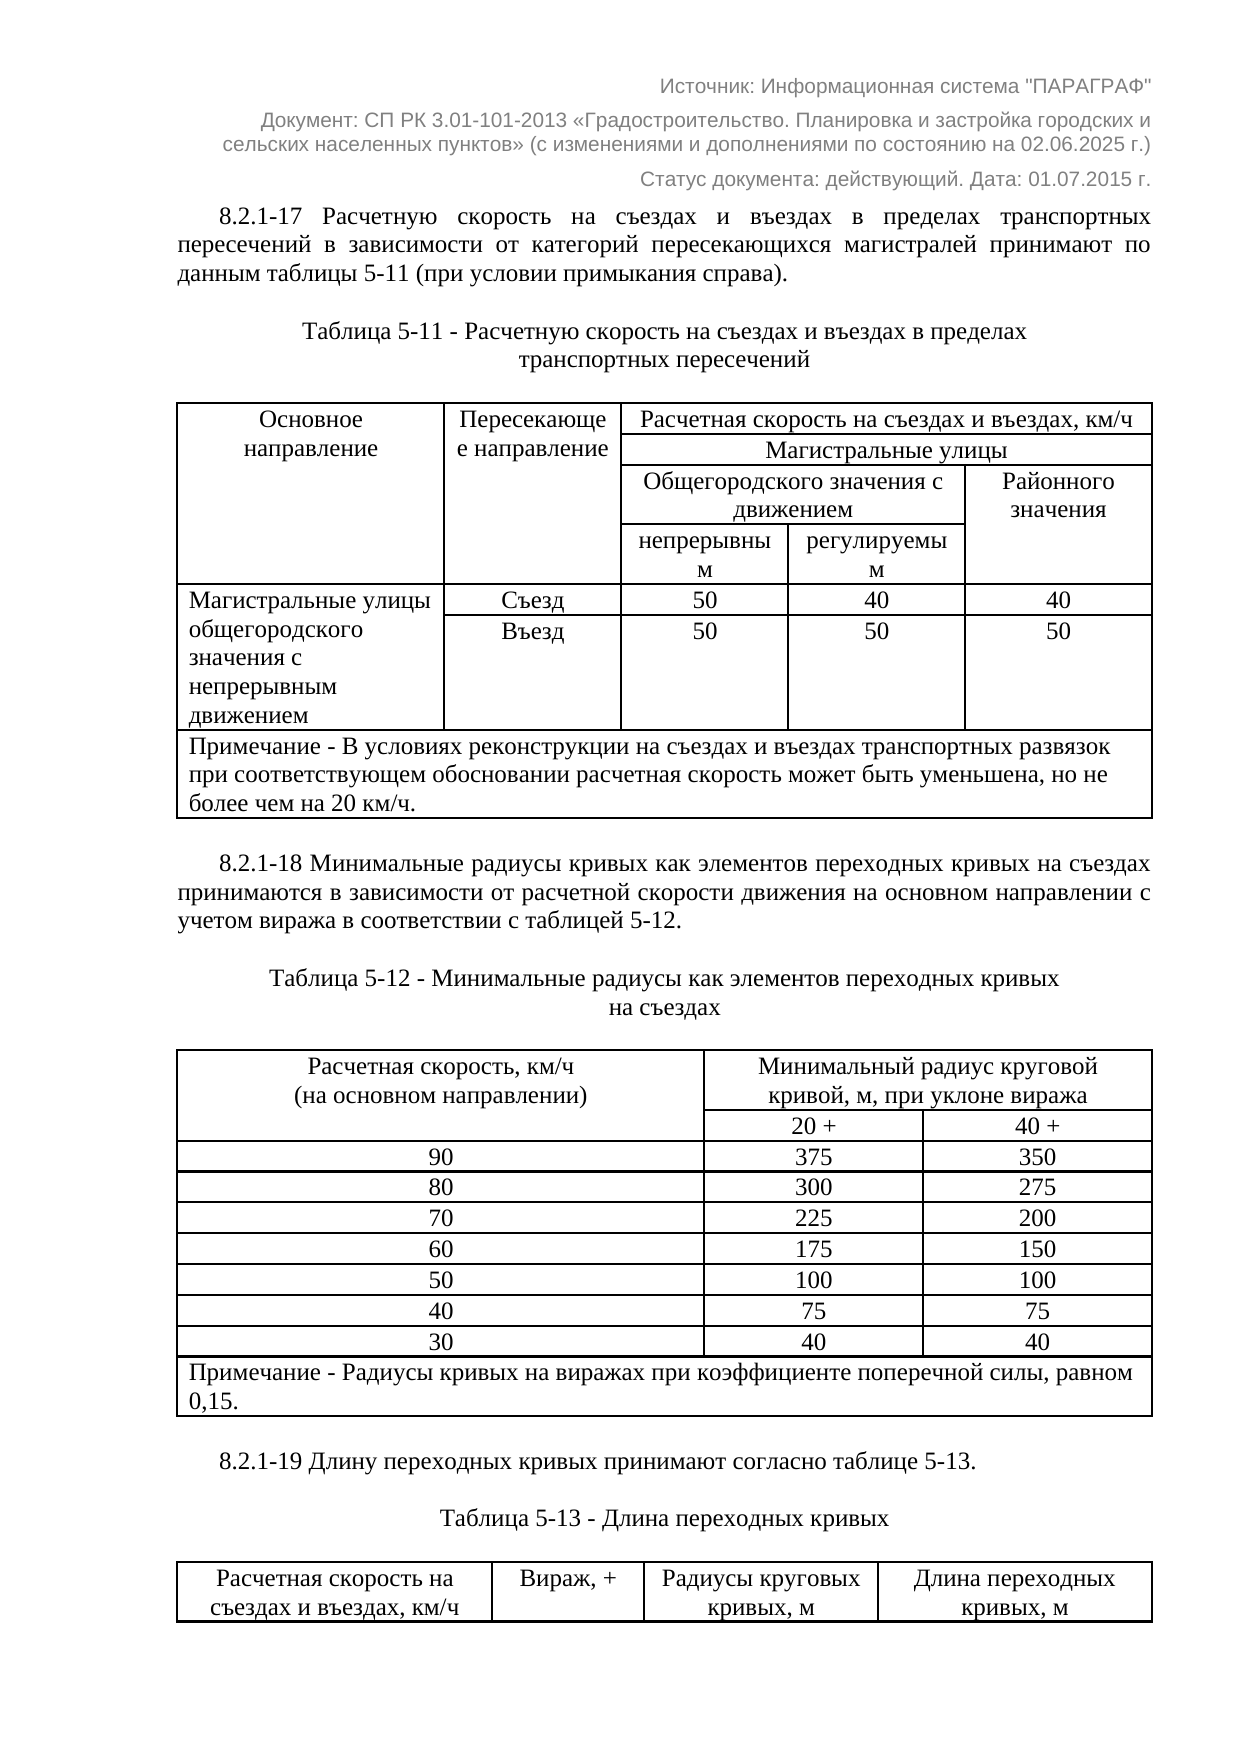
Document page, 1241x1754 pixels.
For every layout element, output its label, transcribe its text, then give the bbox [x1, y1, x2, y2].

table_cell непрерывным [622, 525, 787, 583]
table_cell 100 [705, 1265, 922, 1294]
table_cell 75 [924, 1296, 1151, 1324]
table_cell 50 [789, 616, 964, 729]
table_header Пересекающее направление [445, 404, 620, 583]
table_cell 150 [924, 1234, 1151, 1263]
table_header Расчетная скорость, км/ч (на основном направлении) [178, 1051, 703, 1139]
text транспортных пересечений [177, 344, 1152, 373]
table_cell Примечание - В условиях реконструкции на съездах и въездах транспортных развязок при соответствующем обосновании расчетная скорость может быть уменьшена, но не более чем на 20 км/ч. [178, 731, 1151, 817]
table_cell 30 [178, 1327, 703, 1355]
table_cell 50 [622, 616, 787, 729]
table_cell Общегородского значения с движением [622, 466, 964, 523]
text 8.2.1-17 Расчетную скорость на съездах и въездах в пределах транспортных пересечений в зависимости от категорий пересекающихся магистралей принимают по данным таблицы 5-11 (при условии примыкания справа). [177, 201, 1152, 287]
table_cell 300 [705, 1173, 922, 1201]
table_cell Магистральные улицы [622, 435, 1151, 464]
table_cell 70 [178, 1203, 703, 1232]
table_cell 225 [705, 1203, 922, 1232]
table_header Длина переходных кривых, м [879, 1563, 1151, 1620]
table_cell 175 [705, 1234, 922, 1263]
table_cell 40 + [924, 1111, 1151, 1139]
text 8.2.1-19 Длину переходных кривых принимают согласно таблице 5-13. [177, 1446, 1152, 1474]
table_header Минимальный радиус круговой кривой, м, при уклоне виража [705, 1051, 1151, 1109]
table_cell 80 [178, 1173, 703, 1201]
text Таблица 5-12 - Минимальные радиусы как элементов переходных кривых [177, 963, 1152, 992]
table_cell 40 [178, 1296, 703, 1324]
table_cell 50 [622, 585, 787, 614]
table_cell Примечание - Радиусы кривых на виражах при коэффициенте поперечной силы, равном 0,15. [178, 1358, 1151, 1415]
table_cell 50 [966, 616, 1151, 729]
table_cell Районного значения [966, 466, 1151, 583]
table_cell регулируемым [789, 525, 964, 583]
table_cell Съезд [445, 585, 620, 614]
table_header Расчетная скорость на съездах и въездах, км/ч [622, 404, 1151, 433]
table_cell 200 [924, 1203, 1151, 1232]
table_cell 100 [924, 1265, 1151, 1294]
table_header Вираж, + [493, 1563, 643, 1620]
table_header Основное направление [178, 404, 443, 583]
table_cell 60 [178, 1234, 703, 1263]
table_cell Магистральные улицы общегородского значения с непрерывным движением [178, 585, 443, 729]
table_cell 40 [705, 1327, 922, 1355]
table_cell 50 [178, 1265, 703, 1294]
table_cell 350 [924, 1142, 1151, 1170]
text 8.2.1-18 Минимальные радиусы кривых как элементов переходных кривых на съездах принимаются в зависимости от расчетной скорости движения на основном направлении с учетом виража в соответствии с таблицей 5-12. [177, 848, 1152, 934]
table_cell 40 [789, 585, 964, 614]
table_cell 75 [705, 1296, 922, 1324]
table_header Радиусы круговых кривых, м [645, 1563, 877, 1620]
table_cell 375 [705, 1142, 922, 1170]
table_cell 275 [924, 1173, 1151, 1201]
table_cell Въезд [445, 616, 620, 729]
table_header Расчетная скорость на съездах и въездах, км/ч [178, 1563, 491, 1620]
table_cell 40 [924, 1327, 1151, 1355]
text Таблица 5-13 - Длина переходных кривых [177, 1503, 1152, 1532]
table_cell 90 [178, 1142, 703, 1170]
table_cell 20 + [705, 1111, 922, 1139]
text Таблица 5-11 - Расчетную скорость на съездах и въездах в пределах [177, 316, 1152, 344]
text на съездах [177, 992, 1152, 1020]
table_cell 40 [966, 585, 1151, 614]
